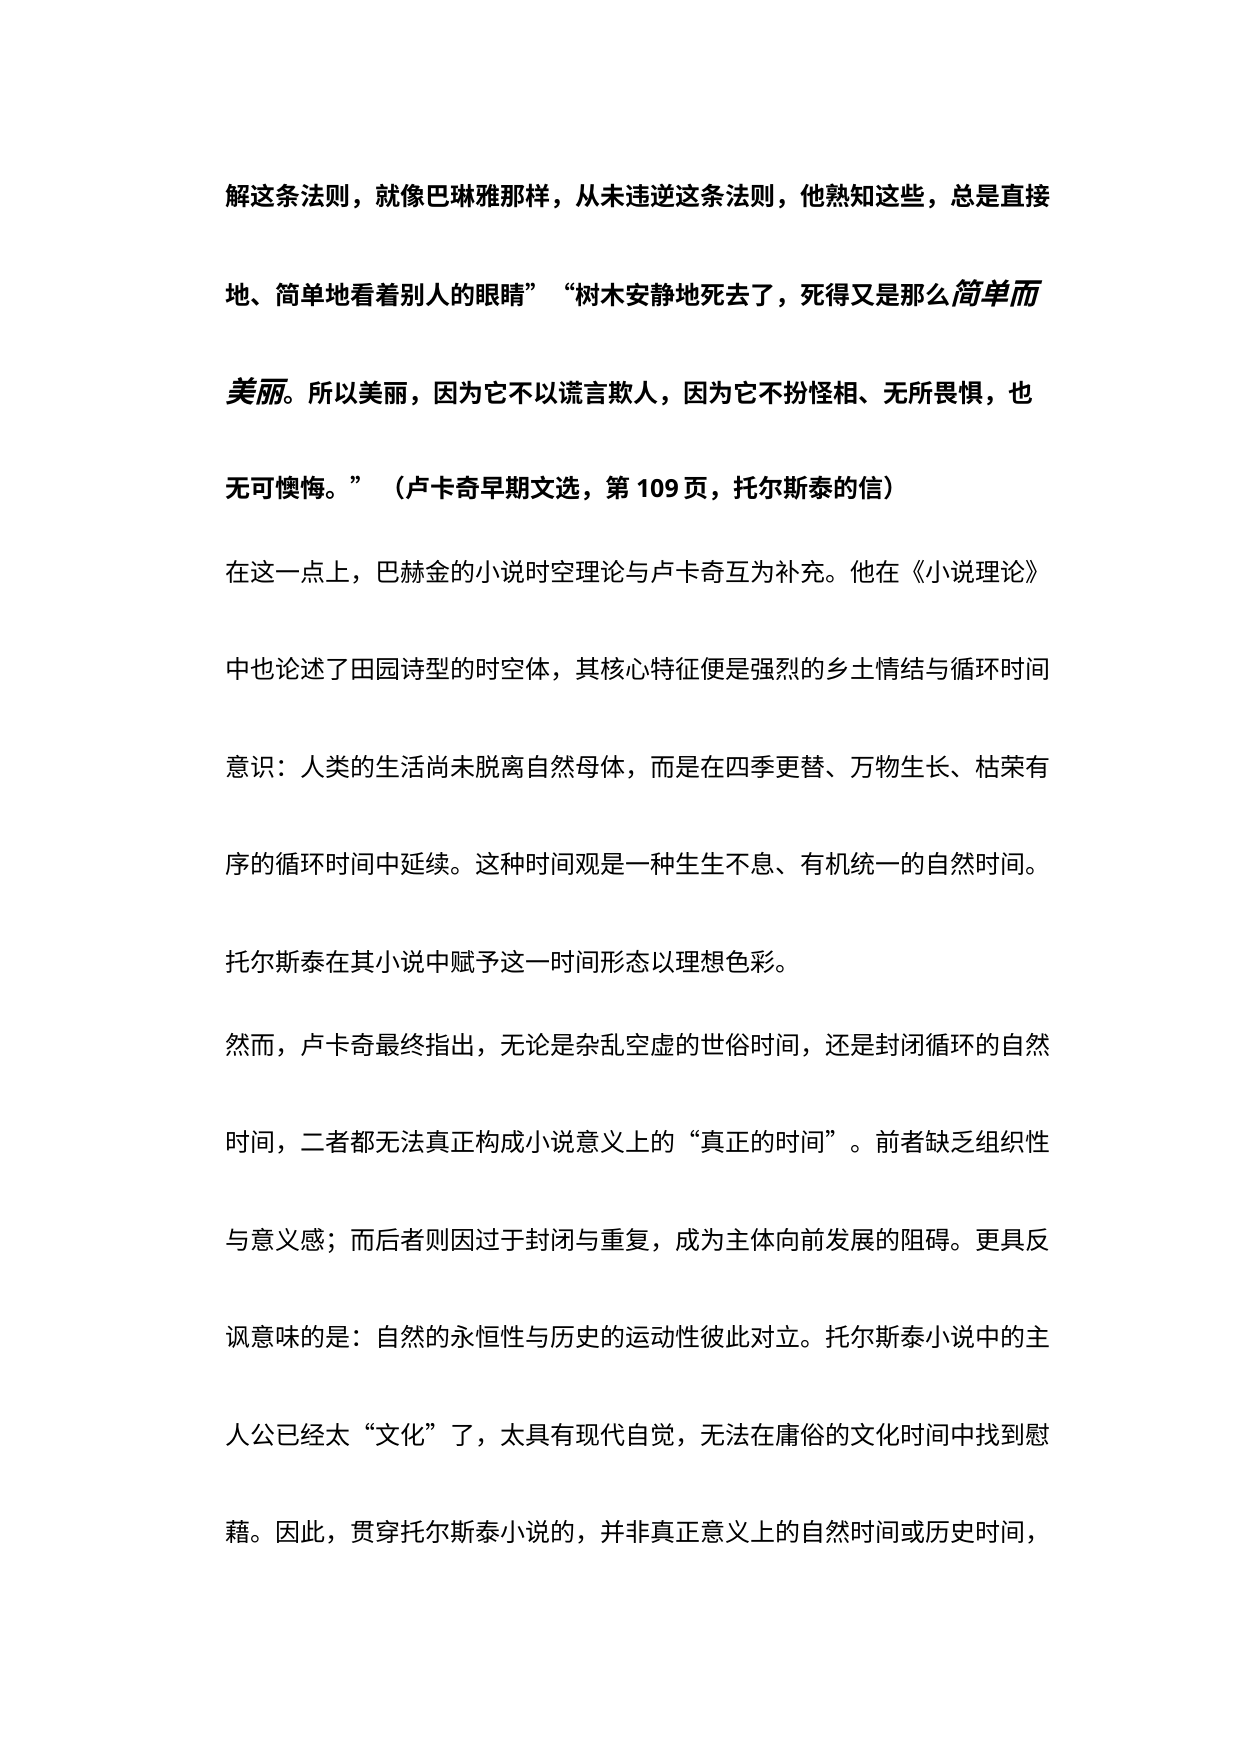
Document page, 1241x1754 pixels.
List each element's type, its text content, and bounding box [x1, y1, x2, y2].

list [225, 1011, 1053, 1563]
list 在这一点上，巴赫金的小说时空理论与卢卡奇互为补充。他在《小说理论》中也论述了田园诗型的时空体，其核心特征便是强烈的乡土情结与循环时间意识：人类的生活尚未脱离自然母体，而是在四季更替、万物生长、枯荣有序的循环时间中延续。这种时间观是一种生生不息、有机统一的自然时间。托尔斯泰在其小说中赋予这一时间形态以理想色彩。 [225, 538, 1053, 993]
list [225, 162, 1053, 519]
